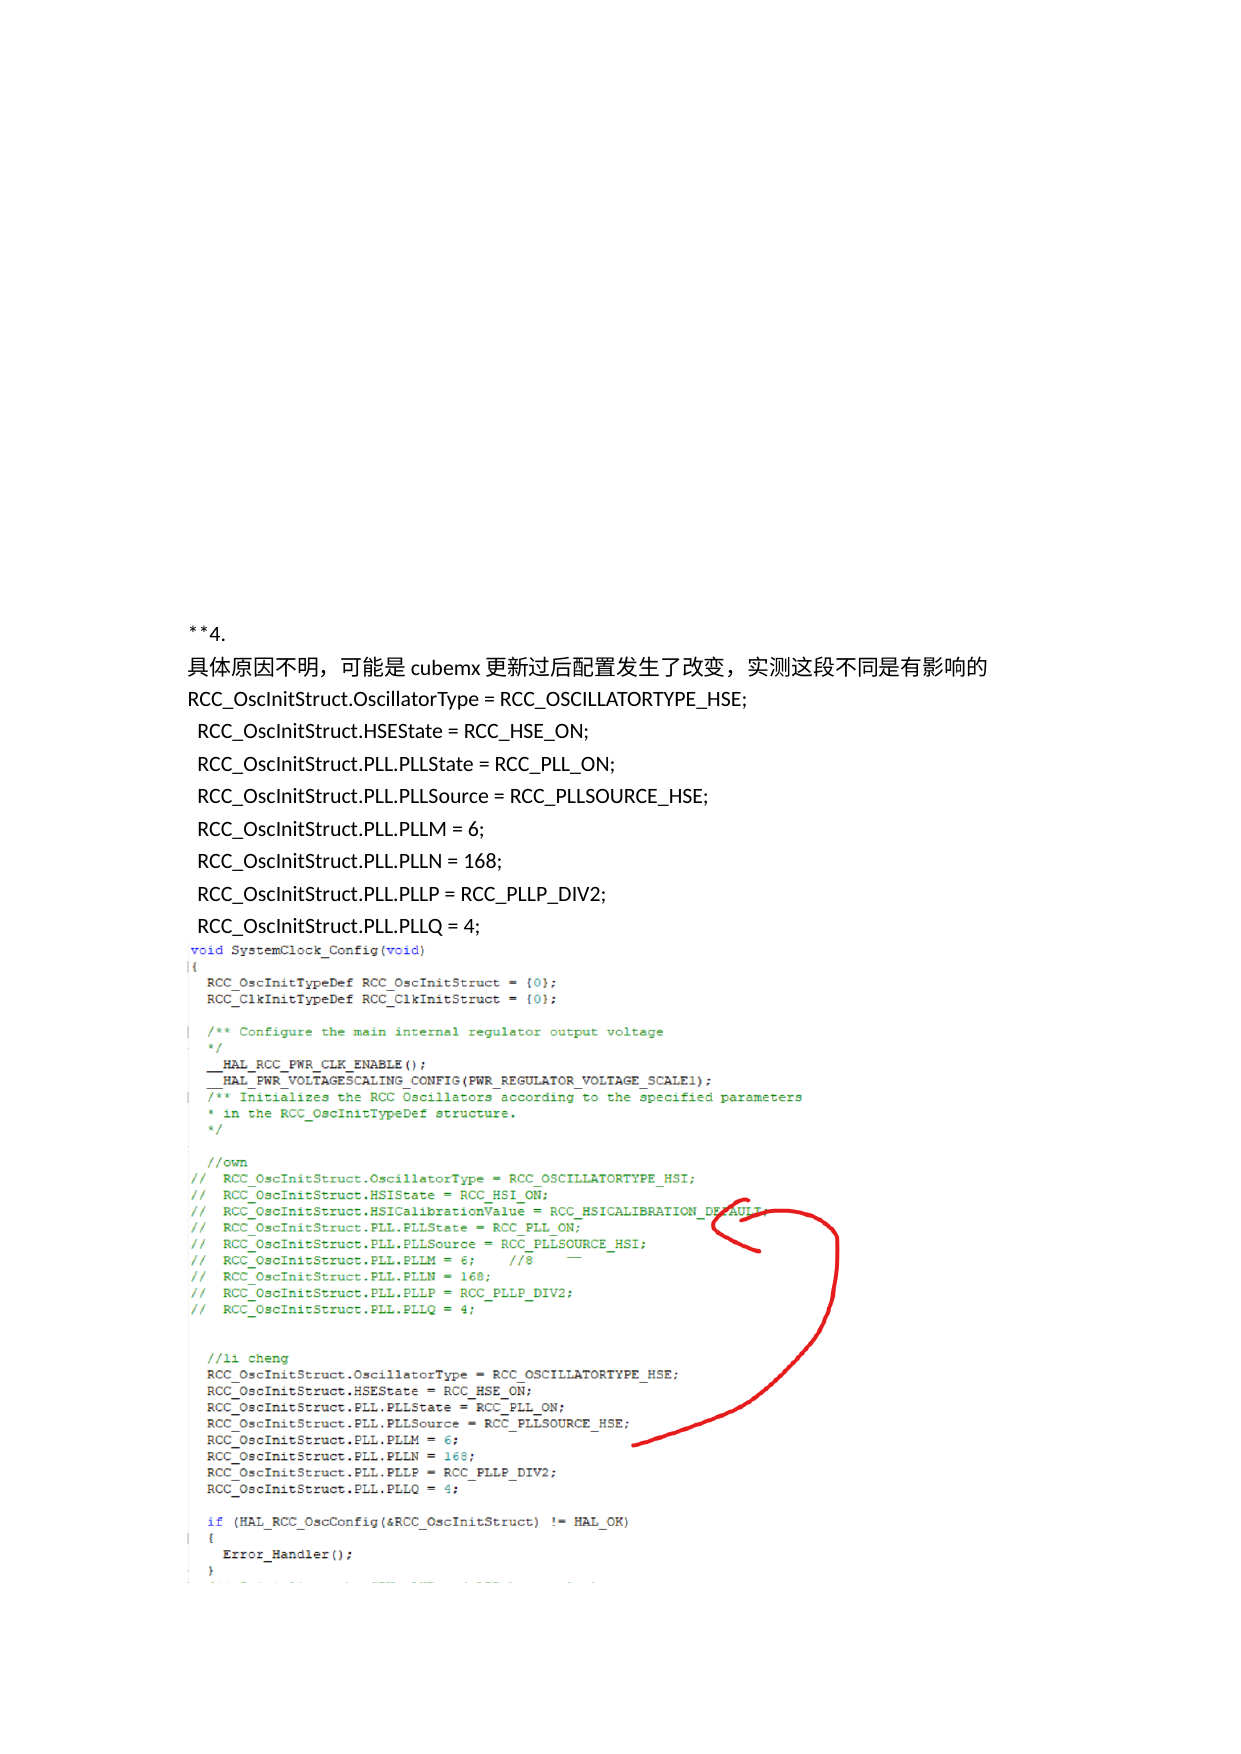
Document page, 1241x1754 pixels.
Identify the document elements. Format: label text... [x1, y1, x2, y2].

list RCC_OscInitStruct.PLL.PLLN = 168; [187, 844, 1053, 877]
list RCC_OscInitStruct.PLL.PLLQ = 4; [187, 909, 1053, 942]
list RCC_OscInitStruct.PLL.PLLState = RCC_PLL_ON; [187, 747, 1053, 779]
list RCC_OscInitStruct.PLL.PLLP = RCC_PLLP_DIV2; [187, 877, 1053, 909]
picture [187, 942, 1053, 1583]
list 具体原因不明，可能是cubemx更新过后配置发生了改变，实测这段不同是有影响的 [187, 649, 1053, 682]
list RCC_OscInitStruct.OscillatorType = RCC_OSCILLATORTYPE_HSE; [187, 682, 1053, 714]
list RCC_OscInitStruct.PLL.PLLM = 6; [187, 812, 1053, 844]
list RCC_OscInitStruct.PLL.PLLSource = RCC_PLLSOURCE_HSE; [187, 779, 1053, 812]
list RCC_OscInitStruct.HSEState = RCC_HSE_ON; [187, 714, 1053, 747]
list **4. [187, 617, 1053, 649]
